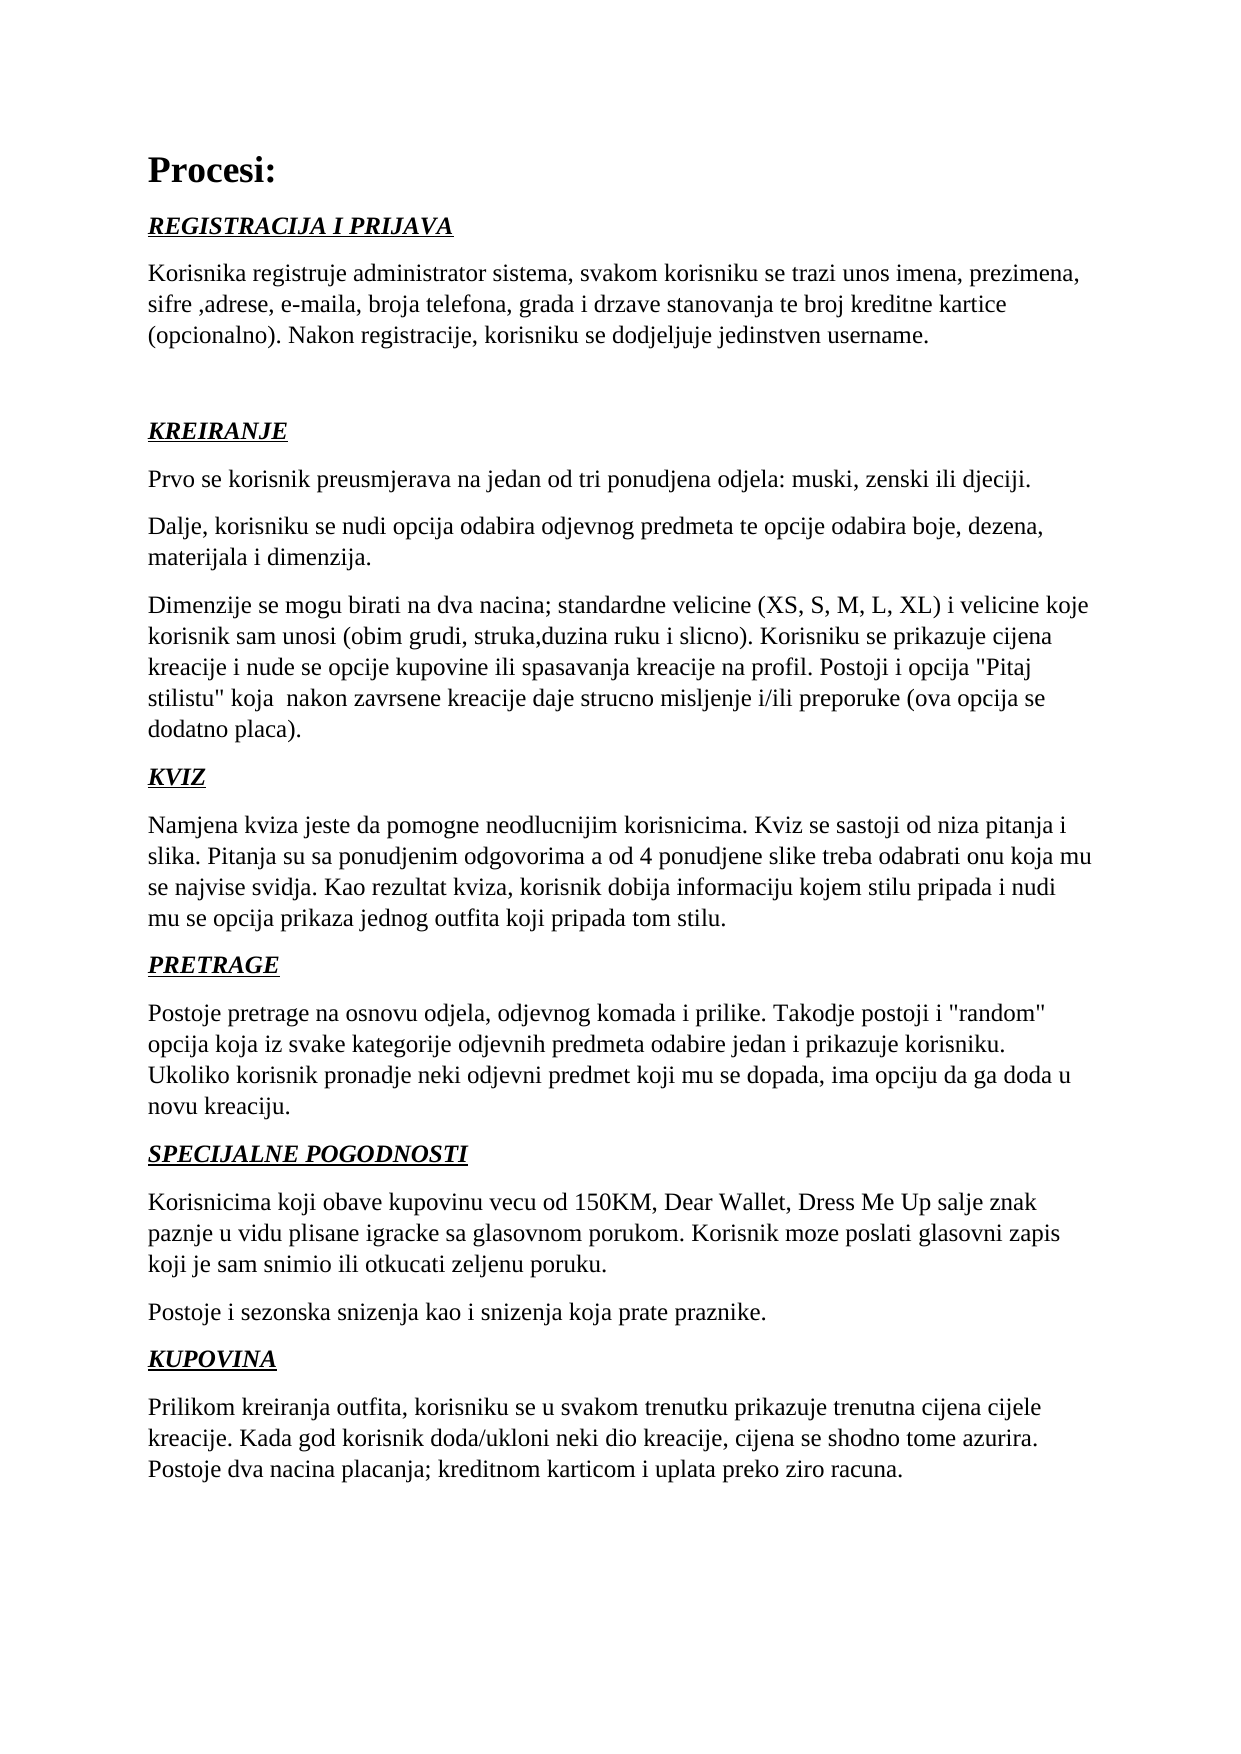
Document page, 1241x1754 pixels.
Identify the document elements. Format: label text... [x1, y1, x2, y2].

text Korisnika registruje administrator sistema, svakom korisniku se trazi unos imena, prezimena, sifre ,adrese, e-maila, broja telefona, grada i drzave stanovanja te broj kreditne kartice (opcionalno). Nakon registracije, korisniku se dodjeljuje jedinstven username. [148, 258, 1093, 349]
text KVIZ [148, 762, 1093, 791]
text Procesi: [148, 148, 1093, 191]
text Dimenzije se mogu birati na dva nacina; standardne velicine (XS, S, M, L, XL) i velicine koje korisnik sam unosi (obim grudi, struka,duzina ruku i slicno). Korisniku se prikazuje cijena kreacije i nude se opcije kupovine ili spasavanja kreacije na profil. Postoji i opcija "Pitaj stilistu" koja nakon zavrsene kreacije daje strucno misljenje i/ili preporuke (ova opcija se dodatno placa). [148, 590, 1093, 743]
text Prvo se korisnik preusmjerava na jedan od tri ponudjena odjela: muski, zenski ili djeciji. [148, 464, 1093, 492]
text REGISTRACIJA I PRIJAVA [148, 211, 1093, 239]
text KUPOVINA [148, 1344, 1093, 1373]
text Dalje, korisniku se nudi opcija odabira odjevnog predmeta te opcije odabira boje, dezena, materijala i dimenzija. [148, 511, 1093, 571]
text SPECIJALNE POGODNOSTI [148, 1139, 1093, 1168]
text Korisnicima koji obave kupovinu vecu od 150KM, Dear Wallet, Dress Me Up salje znak paznje u vidu plisane igracke sa glasovnom porukom. Korisnik moze poslati glasovni zapis koji je sam snimio ili otkucati zeljenu poruku. [148, 1187, 1093, 1278]
text KREIRANJE [148, 416, 1093, 445]
text Namjena kviza jeste da pomogne neodlucnijim korisnicima. Kviz se sastoji od niza pitanja i slika. Pitanja su sa ponudjenim odgovorima a od 4 ponudjene slike treba odabrati onu koja mu se najvise svidja. Kao rezultat kviza, korisnik dobija informaciju kojem stilu pripada i nudi mu se opcija prikaza jednog outfita koji pripada tom stilu. [148, 810, 1093, 932]
text PRETRAGE [148, 951, 1093, 979]
text Prilikom kreiranja outfita, korisniku se u svakom trenutku prikazuje trenutna cijena cijele kreacije. Kada god korisnik doda/ukloni neki dio kreacije, cijena se shodno tome azurira. Postoje dva nacina placanja; kreditnom karticom i uplata preko ziro racuna. [148, 1392, 1093, 1483]
text Postoje i sezonska snizenja kao i snizenja koja prate praznike. [148, 1297, 1093, 1325]
text Postoje pretrage na osnovu odjela, odjevnog komada i prilike. Takodje postoji i "random" opcija koja iz svake kategorije odjevnih predmeta odabire jedan i prikazuje korisniku. Ukoliko korisnik pronadje neki odjevni predmet koji mu se dopada, ima opciju da ga doda u novu kreaciju. [148, 998, 1093, 1120]
